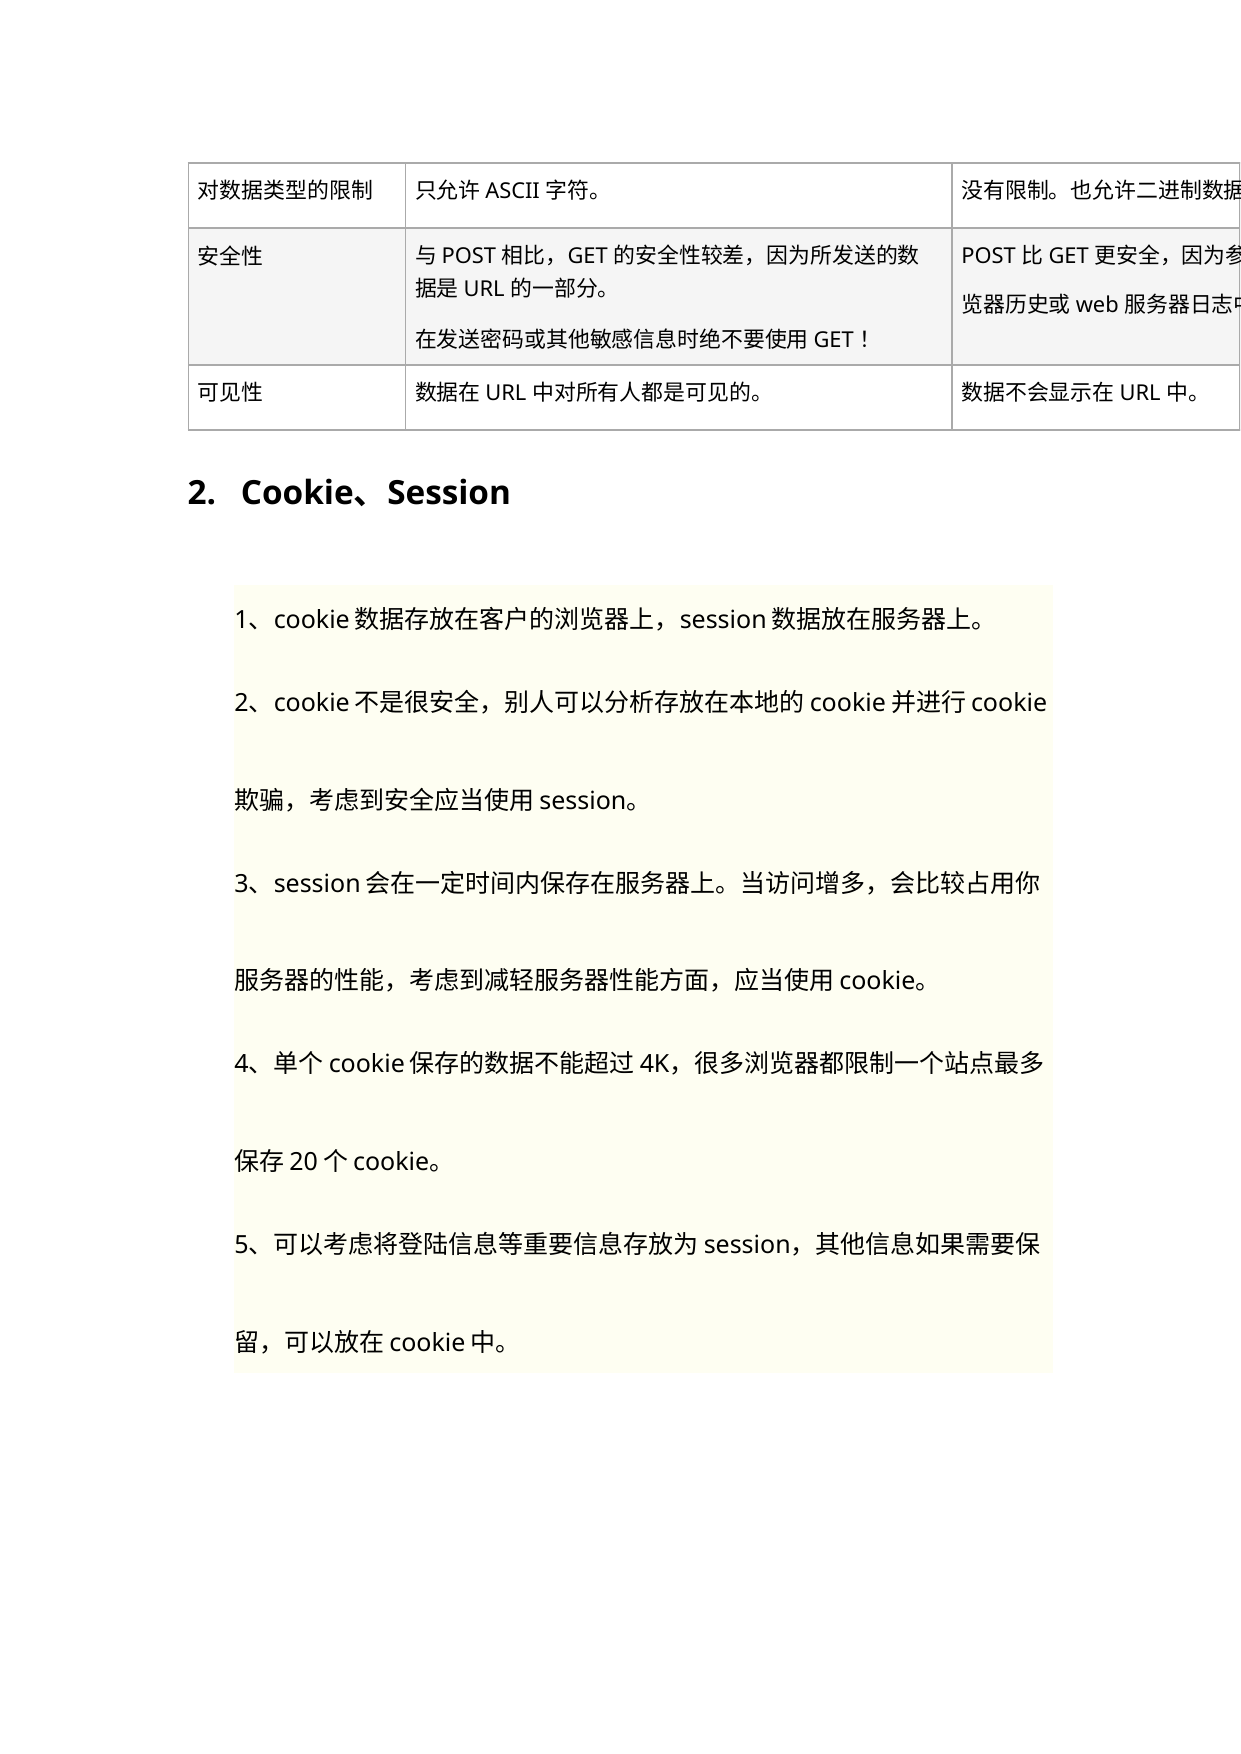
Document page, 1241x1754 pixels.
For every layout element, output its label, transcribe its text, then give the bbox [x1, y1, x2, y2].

subtitle Cookie、Session [187, 458, 1053, 523]
table_cell 数据不会显示在 URL 中。 [953, 366, 1239, 429]
text 5、可以考虑将登陆信息等重要信息存放为session，其他信息如果需要保留，可以放在cookie中。 [234, 1210, 1053, 1373]
table_cell 数据在 URL 中对所有人都是可见的。 [406, 366, 951, 429]
table_cell POST 比 GET 更安全，因为参数不会被保存在浏览器历史或 web 服务器日志中。 [953, 229, 1239, 364]
table_cell 可见性 [189, 366, 405, 429]
table_cell 对数据类型的限制 [189, 164, 405, 227]
table_cell 与 POST 相比，GET 的安全性较差，因为所发送的数据是 URL 的一部分。 在发送密码或其他敏感信息时绝不要使用 GET ！ [406, 229, 951, 364]
text 3、session会在一定时间内保存在服务器上。当访问增多，会比较占用你服务器的性能，考虑到减轻服务器性能方面，应当使用cookie。 [234, 849, 1053, 1011]
table_cell 只允许 ASCII 字符。 [406, 164, 951, 227]
text 1、cookie数据存放在客户的浏览器上，session数据放在服务器上。 [234, 585, 1053, 650]
table_cell 没有限制。也允许二进制数据。 [953, 164, 1239, 227]
text 4、单个cookie保存的数据不能超过4K，很多浏览器都限制一个站点最多保存20个cookie。 [234, 1029, 1053, 1192]
text 2、cookie不是很安全，别人可以分析存放在本地的cookie并进行cookie欺骗，考虑到安全应当使用session。 [234, 668, 1053, 831]
table_cell 安全性 [189, 229, 405, 364]
